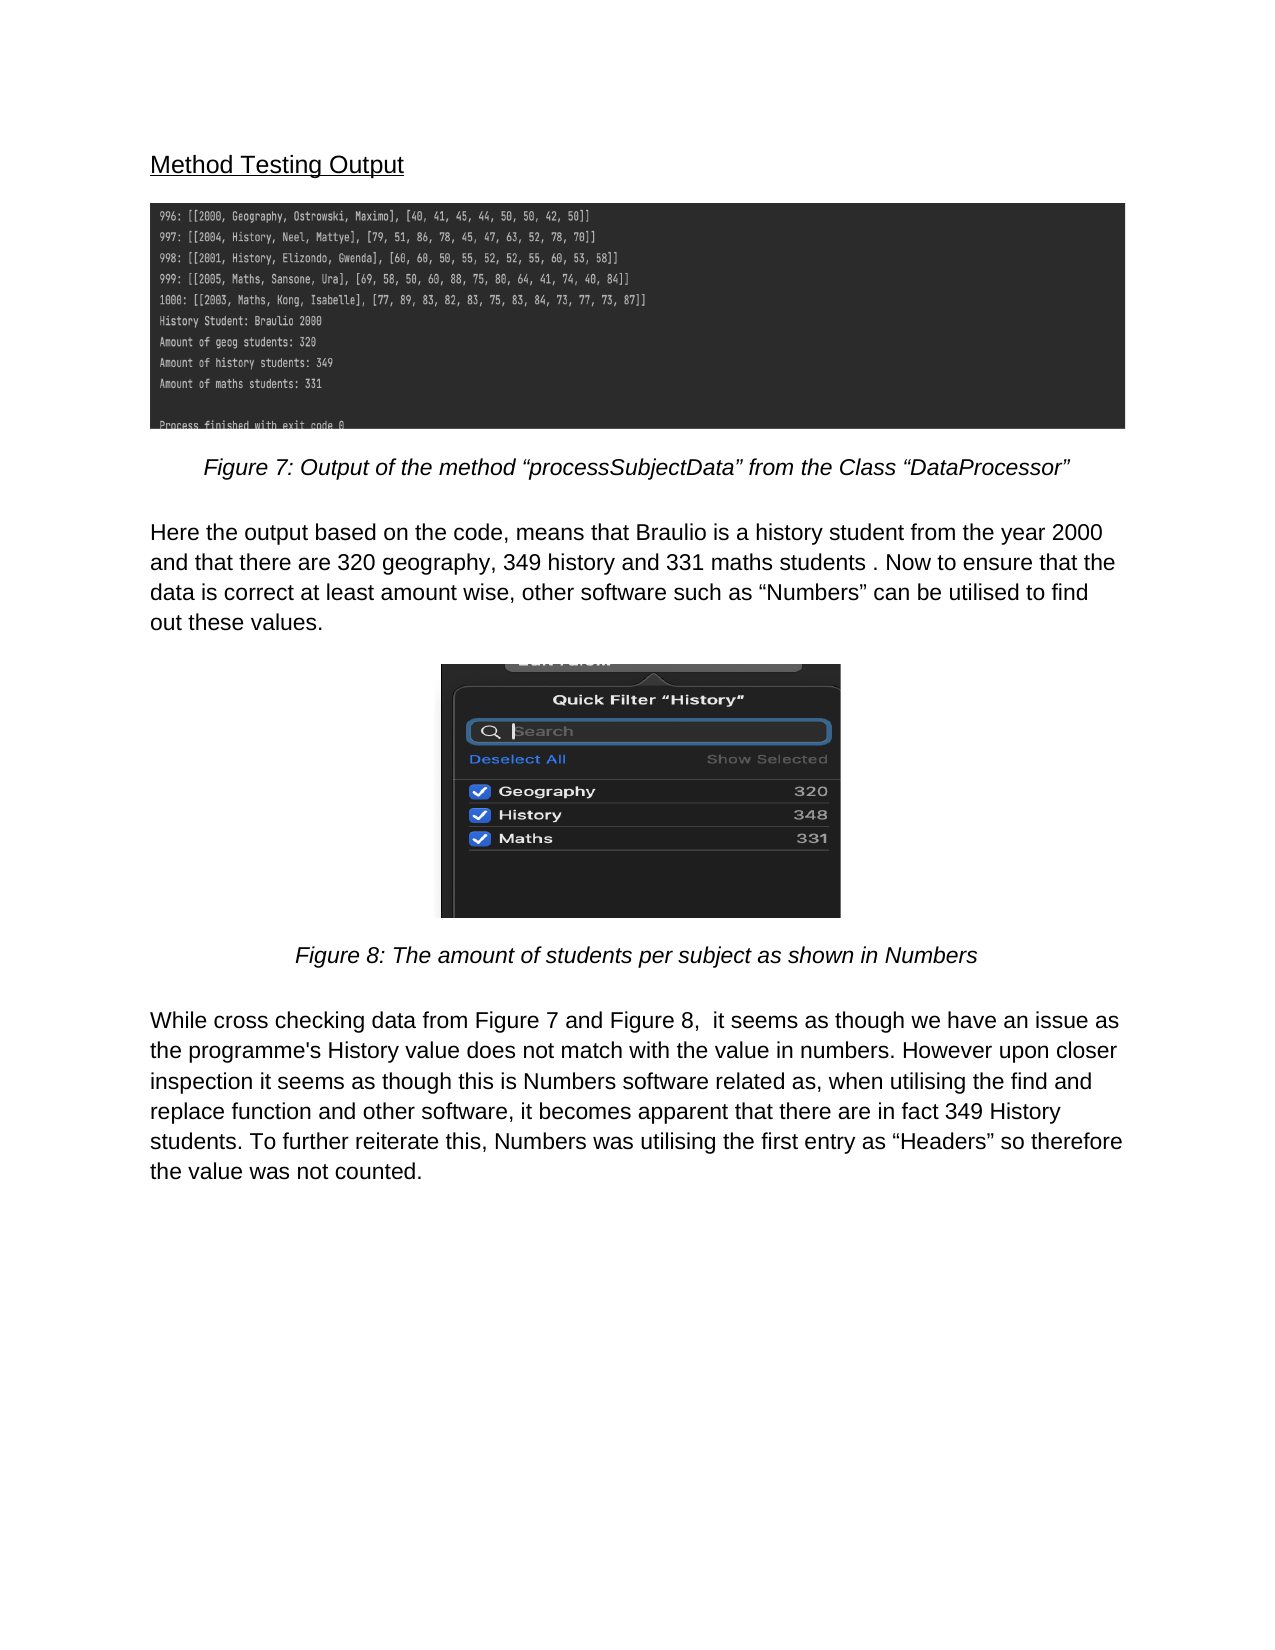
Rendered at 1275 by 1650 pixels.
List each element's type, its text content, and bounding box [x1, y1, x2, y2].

subtitle Method Testing Output [150, 150, 1125, 179]
picture [434, 664, 841, 918]
text Here the output based on the code, means that Braulio is a history student from the year 2000 and that there are 320 geography, 349 history and 331 maths students . Now to ensure that the data is correct at least amount wise, other software such as “Numbers” can be utilised to find out these values. [150, 519, 1125, 636]
text While cross checking data from Figure 7 and Figure 8, it seems as though we have an issue as the programme's History value does not match with the value in numbers. However upon closer inspection it seems as though this is Numbers software related as, when utilising the find and replace function and other software, it becomes apparent that there are in fact 349 History students. To further reiterate this, Numbers was utilising the first entry as “Headers” so therefore the value was not counted. [150, 1007, 1125, 1184]
subtitle Figure 7: Output of the method “processSubjectData” from the Class “DataProcessor” [150, 454, 1125, 480]
subtitle Figure 8: The amount of students per subject as shown in Numbers [150, 942, 1125, 969]
picture [150, 203, 1125, 429]
